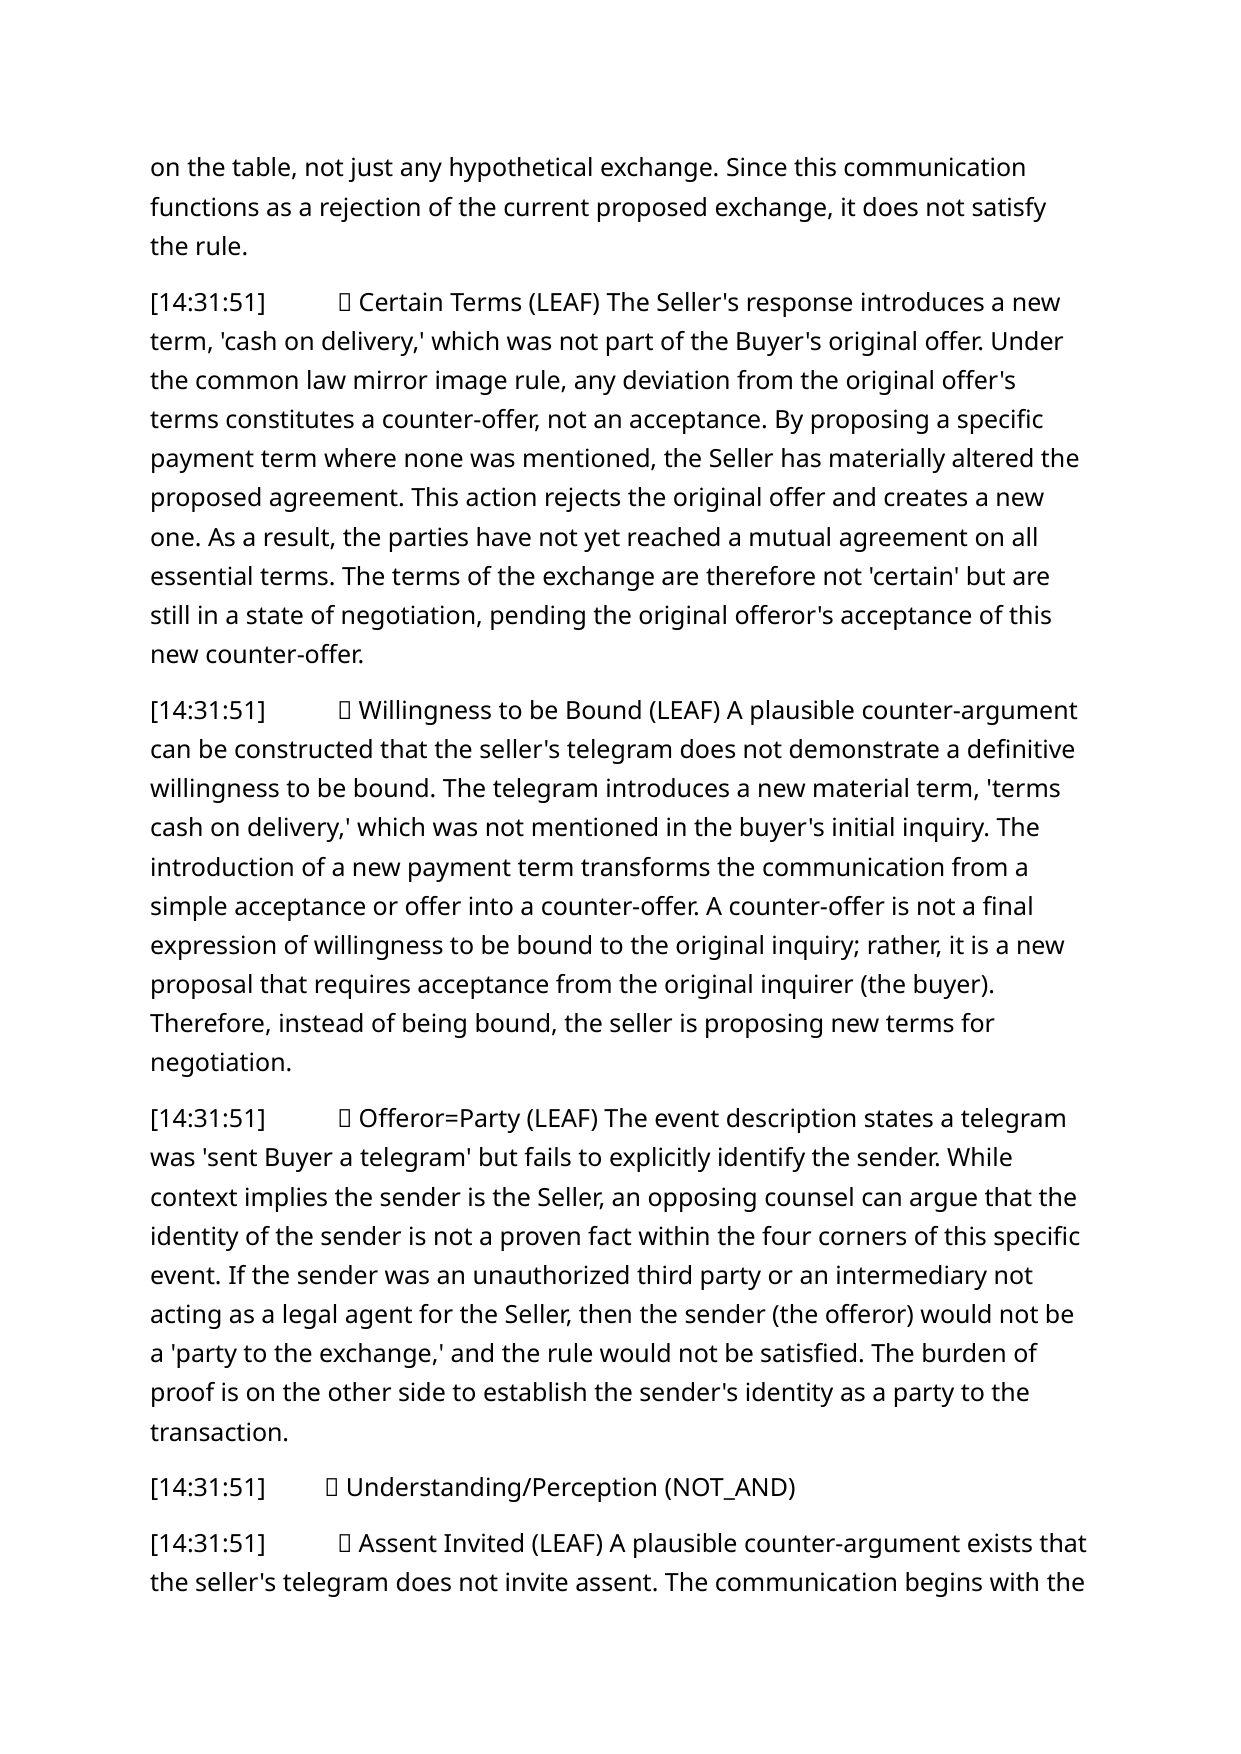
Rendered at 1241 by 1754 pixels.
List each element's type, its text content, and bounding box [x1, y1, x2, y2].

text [150, 1526, 1090, 1599]
text [14:31:51] 🔴 Understanding/Perception (NOT_AND) [150, 1470, 1090, 1504]
text [14:31:51] 🔴 Certain Terms (LEAF) The Seller's response introduces a new term, 'cash on delivery,' which was not part of the Buyer's original offer. Under the common law mirror image rule, any deviation from the original offer's terms constitutes a counter-offer, not an acceptance. By proposing a specific payment term where none was mentioned, the Seller has materially altered the proposed agreement. This action rejects the original offer and creates a new one. As a result, the parties have not yet reached a mutual agreement on all essential terms. The terms of the exchange are therefore not 'certain' but are still in a state of negotiation, pending the original offeror's acceptance of this new counter-offer. [150, 284, 1090, 671]
text [14:31:51] 🔴 Willingness to be Bound (LEAF) A plausible counter-argument can be constructed that the seller's telegram does not demonstrate a definitive willingness to be bound. The telegram introduces a new material term, 'terms cash on delivery,' which was not mentioned in the buyer's initial inquiry. The introduction of a new payment term transforms the communication from a simple acceptance or offer into a counter-offer. A counter-offer is not a final expression of willingness to be bound to the original inquiry; rather, it is a new proposal that requires acceptance from the original inquirer (the buyer). Therefore, instead of being bound, the seller is proposing new terms for negotiation. [150, 692, 1090, 1079]
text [150, 150, 1090, 262]
text [14:31:51] 🔴 Offeror=Party (LEAF) The event description states a telegram was 'sent Buyer a telegram' but fails to explicitly identify the sender. While context implies the sender is the Seller, an opposing counsel can argue that the identity of the sender is not a proven fact within the four corners of this specific event. If the sender was an unauthorized third party or an intermediary not acting as a legal agent for the Seller, then the sender (the offeror) would not be a 'party to the exchange,' and the rule would not be satisfied. The burden of proof is on the other side to establish the sender's identity as a party to the transaction. [150, 1101, 1090, 1448]
